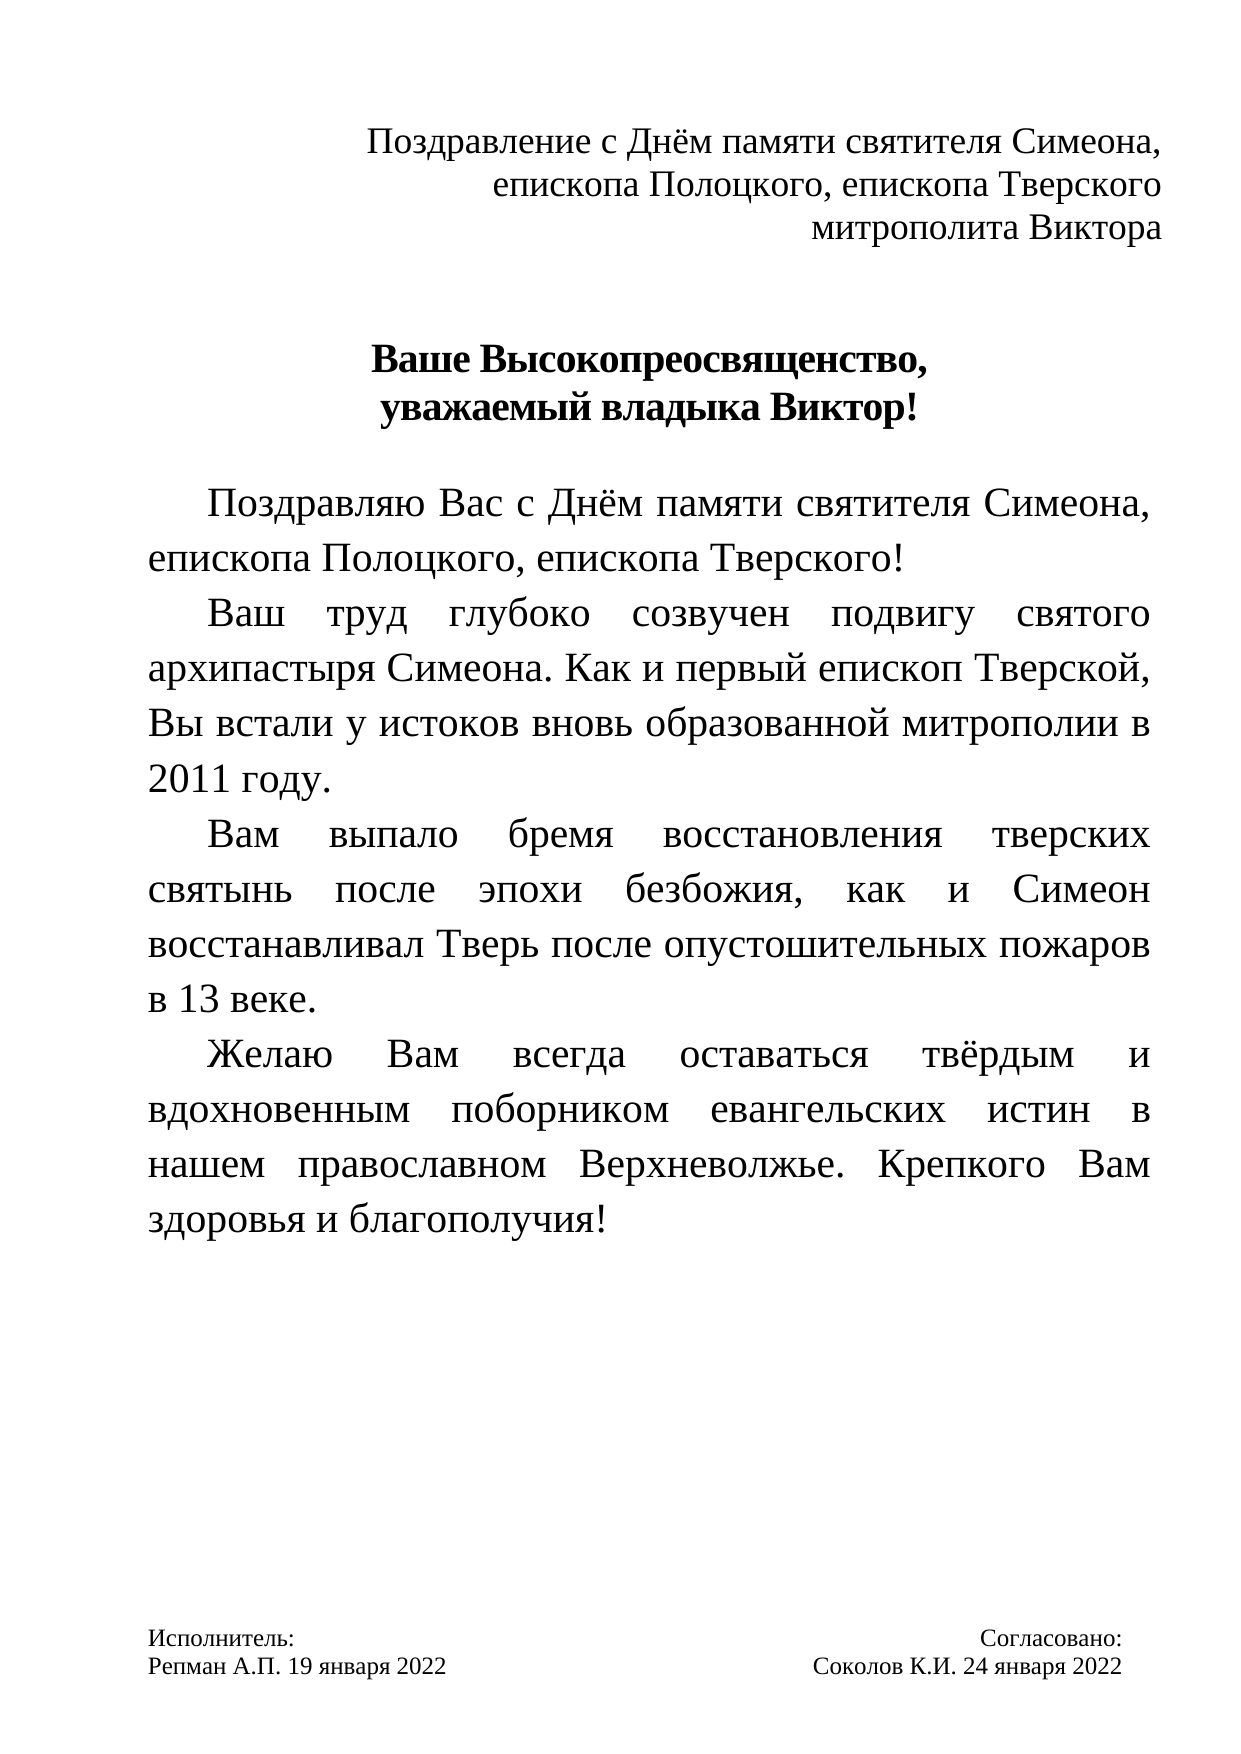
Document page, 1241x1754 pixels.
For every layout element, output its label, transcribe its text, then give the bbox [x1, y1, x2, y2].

text епископа Полоцкого, епископа Тверского [148, 161, 1162, 204]
text Ваш труд глубоко созвучен подвигу святого архипастыря Симеона. Как и первый епископ Тверской, Вы встали у истоков вновь образованной митрополии в 2011 году. [148, 588, 1152, 801]
text Вам выпало бремя восстановления тверских святынь после эпохи безбожия, как и Симеон восстанавливал Тверь после опустошительных пожаров в 13 веке. [148, 808, 1152, 1021]
text Ваше Высокопреосвященство, [148, 334, 1152, 382]
text Желаю Вам всегда оставаться твёрдым и вдохновенным поборником евангельских истин в нашем православном Верхневолжье. Крепкого Вам здоровья и благополучия! [148, 1028, 1152, 1242]
text Поздравляю Вас с Днём памяти святителя Симеона, епископа Полоцкого, епископа Тверского! [148, 477, 1152, 581]
text митрополита Виктора [148, 204, 1162, 247]
text уважаемый владыка Виктор! [148, 382, 1152, 429]
text Поздравление с Днём памяти святителя Симеона, [148, 118, 1162, 161]
